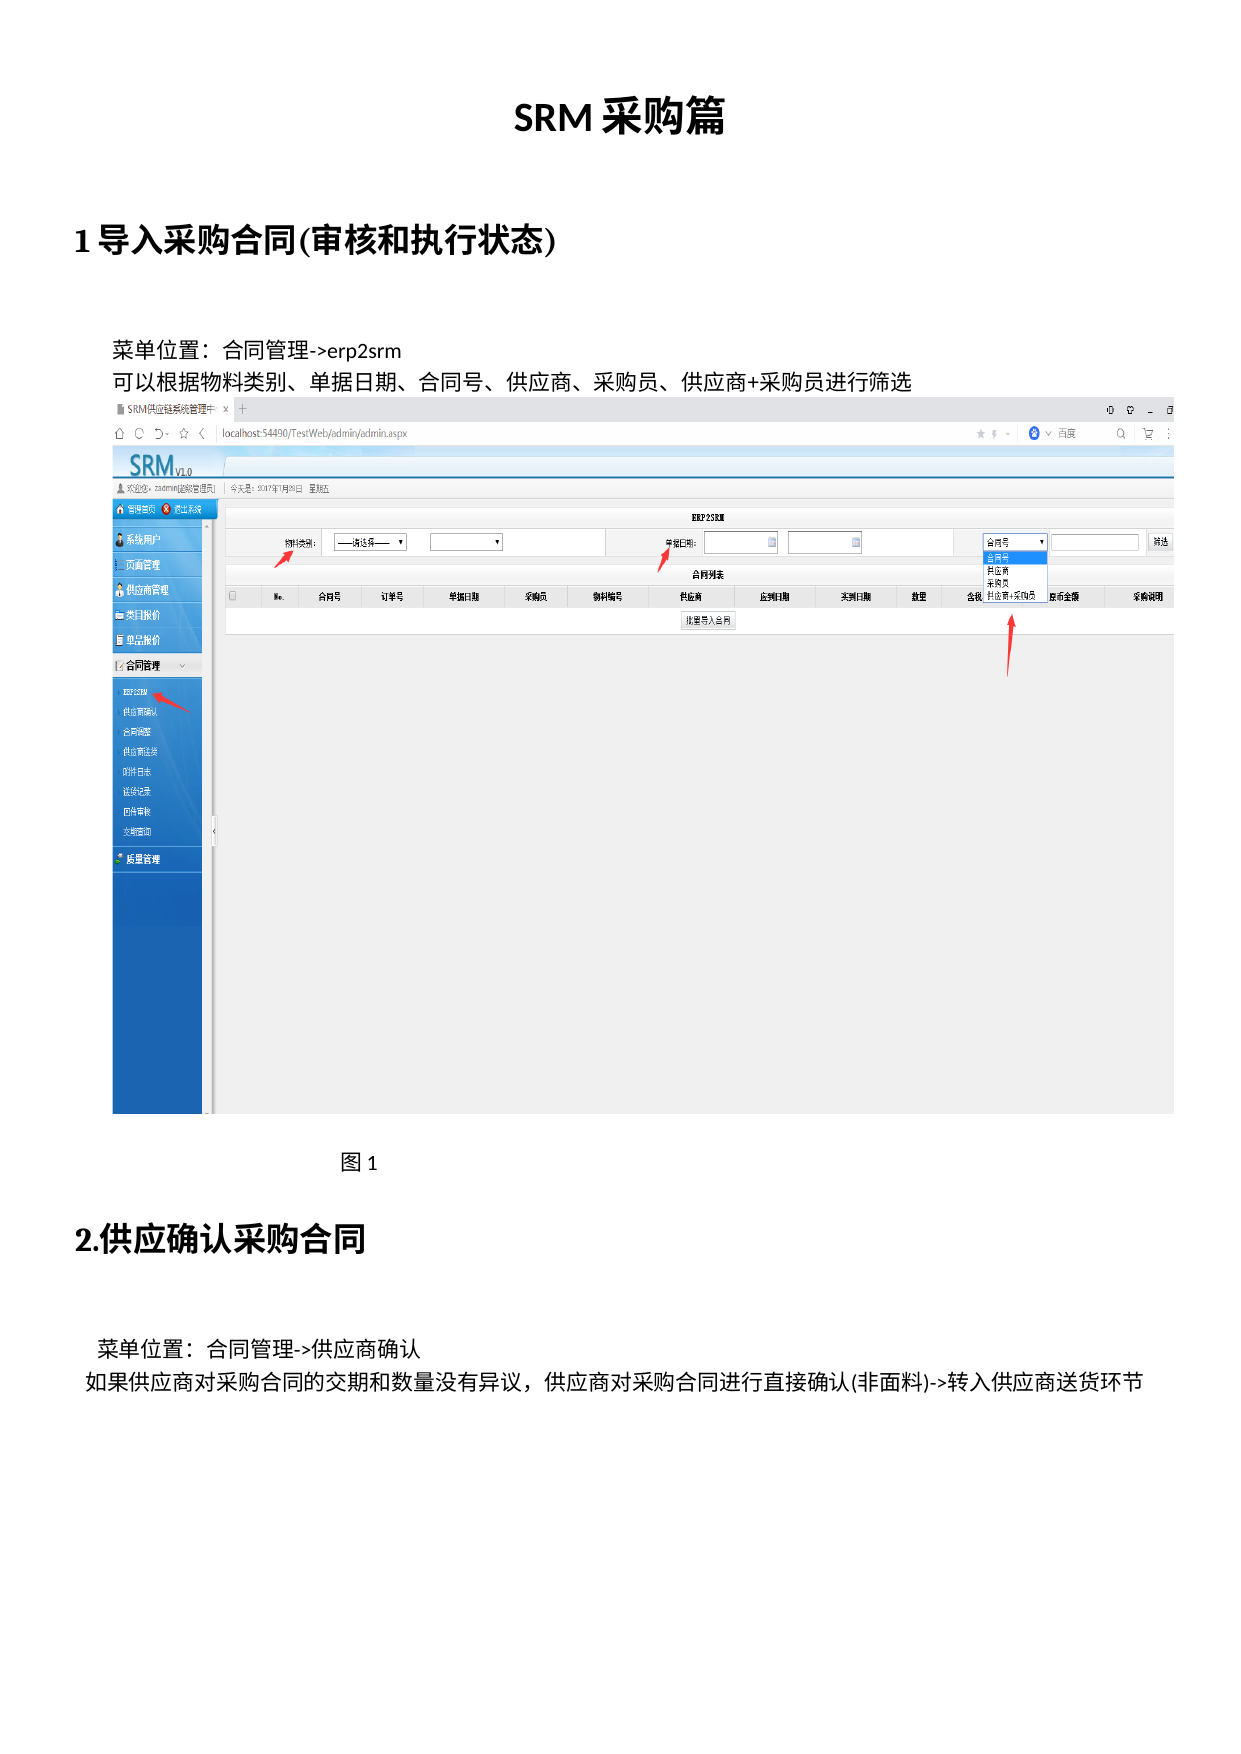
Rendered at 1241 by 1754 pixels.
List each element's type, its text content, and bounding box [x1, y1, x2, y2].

picture [112, 397, 1174, 1114]
list 菜单位置：合同管理->erp2srm [112, 332, 1165, 365]
text 如果供应商对采购合同的交期和数量没有异议，供应商对采购合同进行直接确认(非面料)->转入供应商送货环节 [75, 1364, 1165, 1397]
subtitle 1导入采购合同(审核和执行状态) [75, 205, 1165, 270]
text SRM采购篇 [75, 81, 1165, 146]
list 图1 [112, 1145, 1165, 1177]
list 可以根据物料类别、单据日期、合同号、供应商、采购员、供应商+采购员进行筛选 [112, 365, 1165, 397]
text 菜单位置：合同管理->供应商确认 [75, 1332, 1165, 1364]
subtitle 2.供应确认采购合同 [75, 1204, 1165, 1269]
